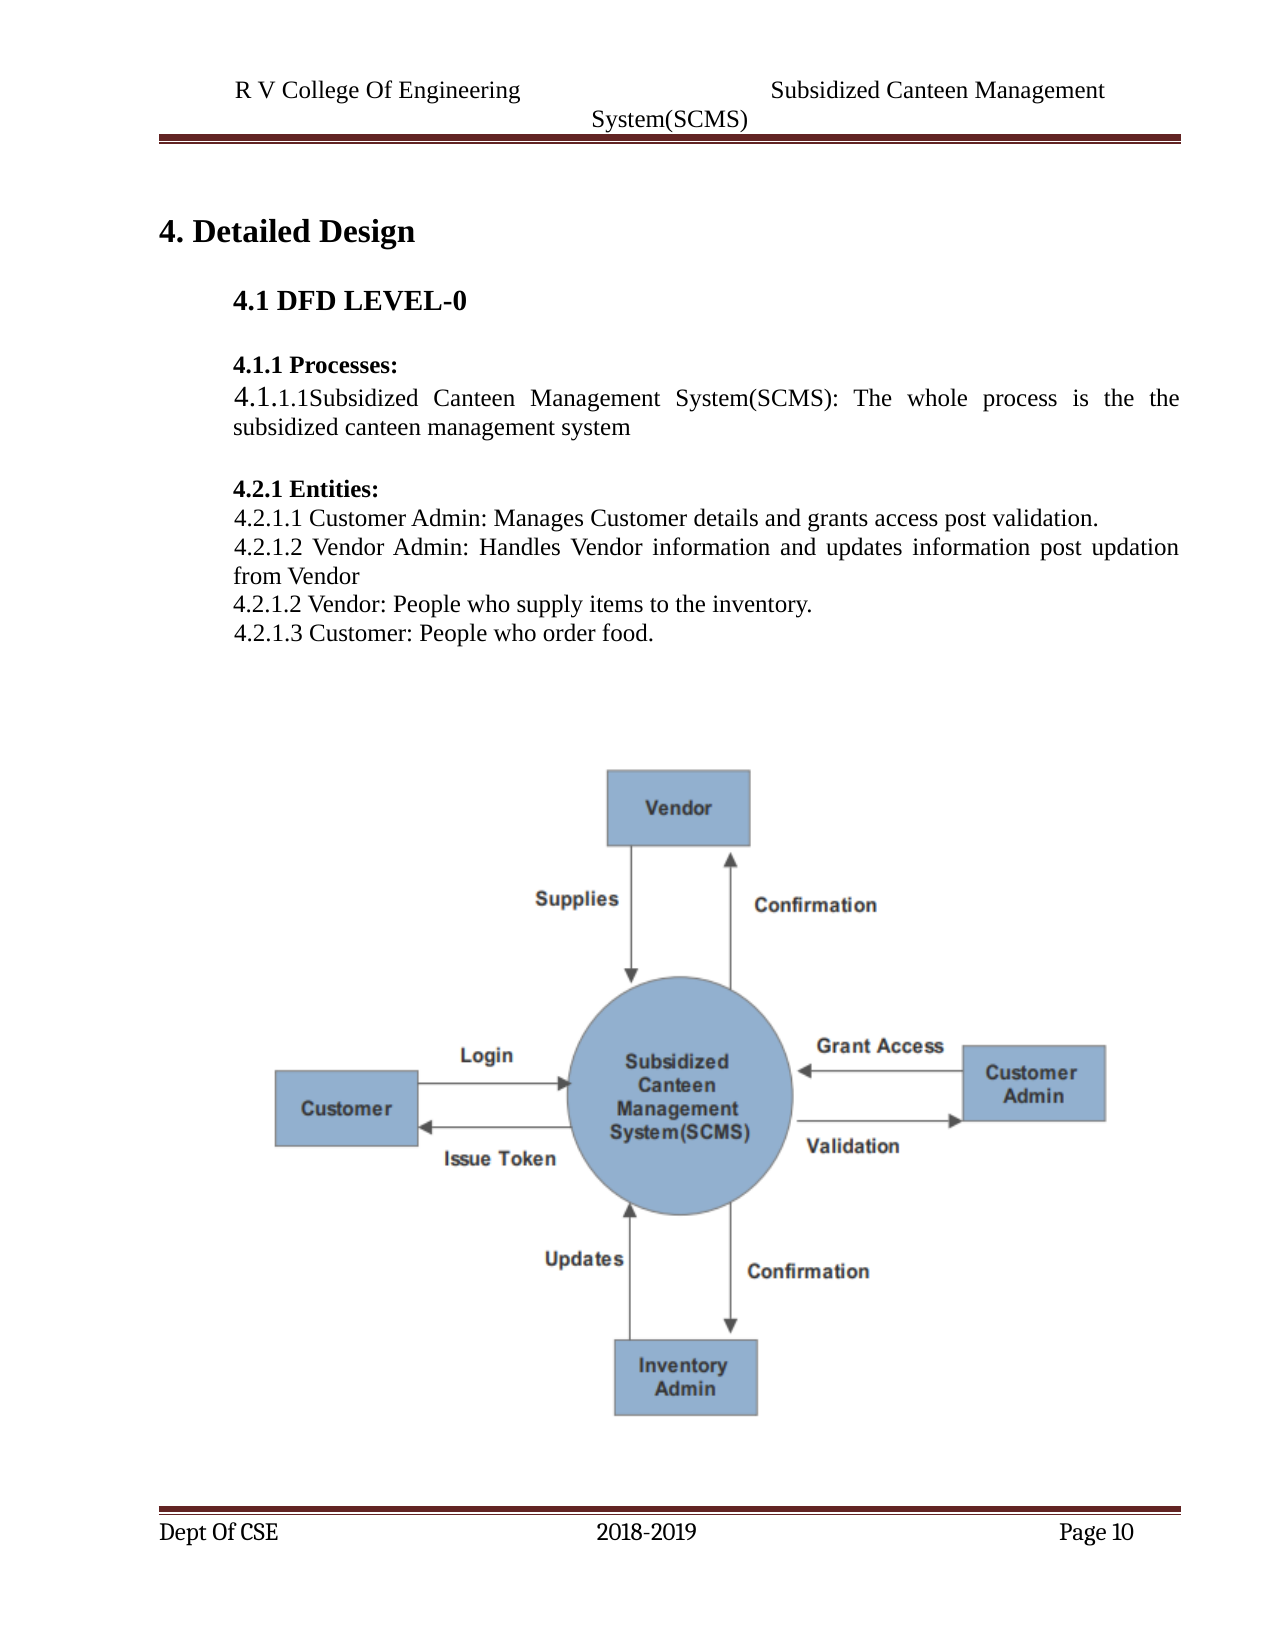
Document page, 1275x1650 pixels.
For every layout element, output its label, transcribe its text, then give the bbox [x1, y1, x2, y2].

text 4.2.1.1 Customer Admin: Manages Customer details and grants access post validation. [159, 503, 1181, 532]
text 4. Detailed Design [159, 211, 1181, 249]
text 4.1.1 Processes: [159, 350, 1181, 379]
text 4.2.1.2 Vendor Admin: Handles Vendor information and updates information post updation from Vendor [233, 532, 1181, 589]
text 4.2.1 Entities: [159, 474, 1181, 503]
text 4.2.1.3 Customer: People who order food. [159, 618, 1181, 647]
text 4.1.1.1Subsidized Canteen Management System(SCMS): The whole process is the the subsidized canteen management system [233, 379, 1181, 441]
text 4.2.1.2 Vendor: People who supply items to the inventory. [159, 589, 1181, 618]
picture [232, 704, 1135, 1446]
text 4.1 DFD LEVEL-0 [159, 283, 1181, 316]
